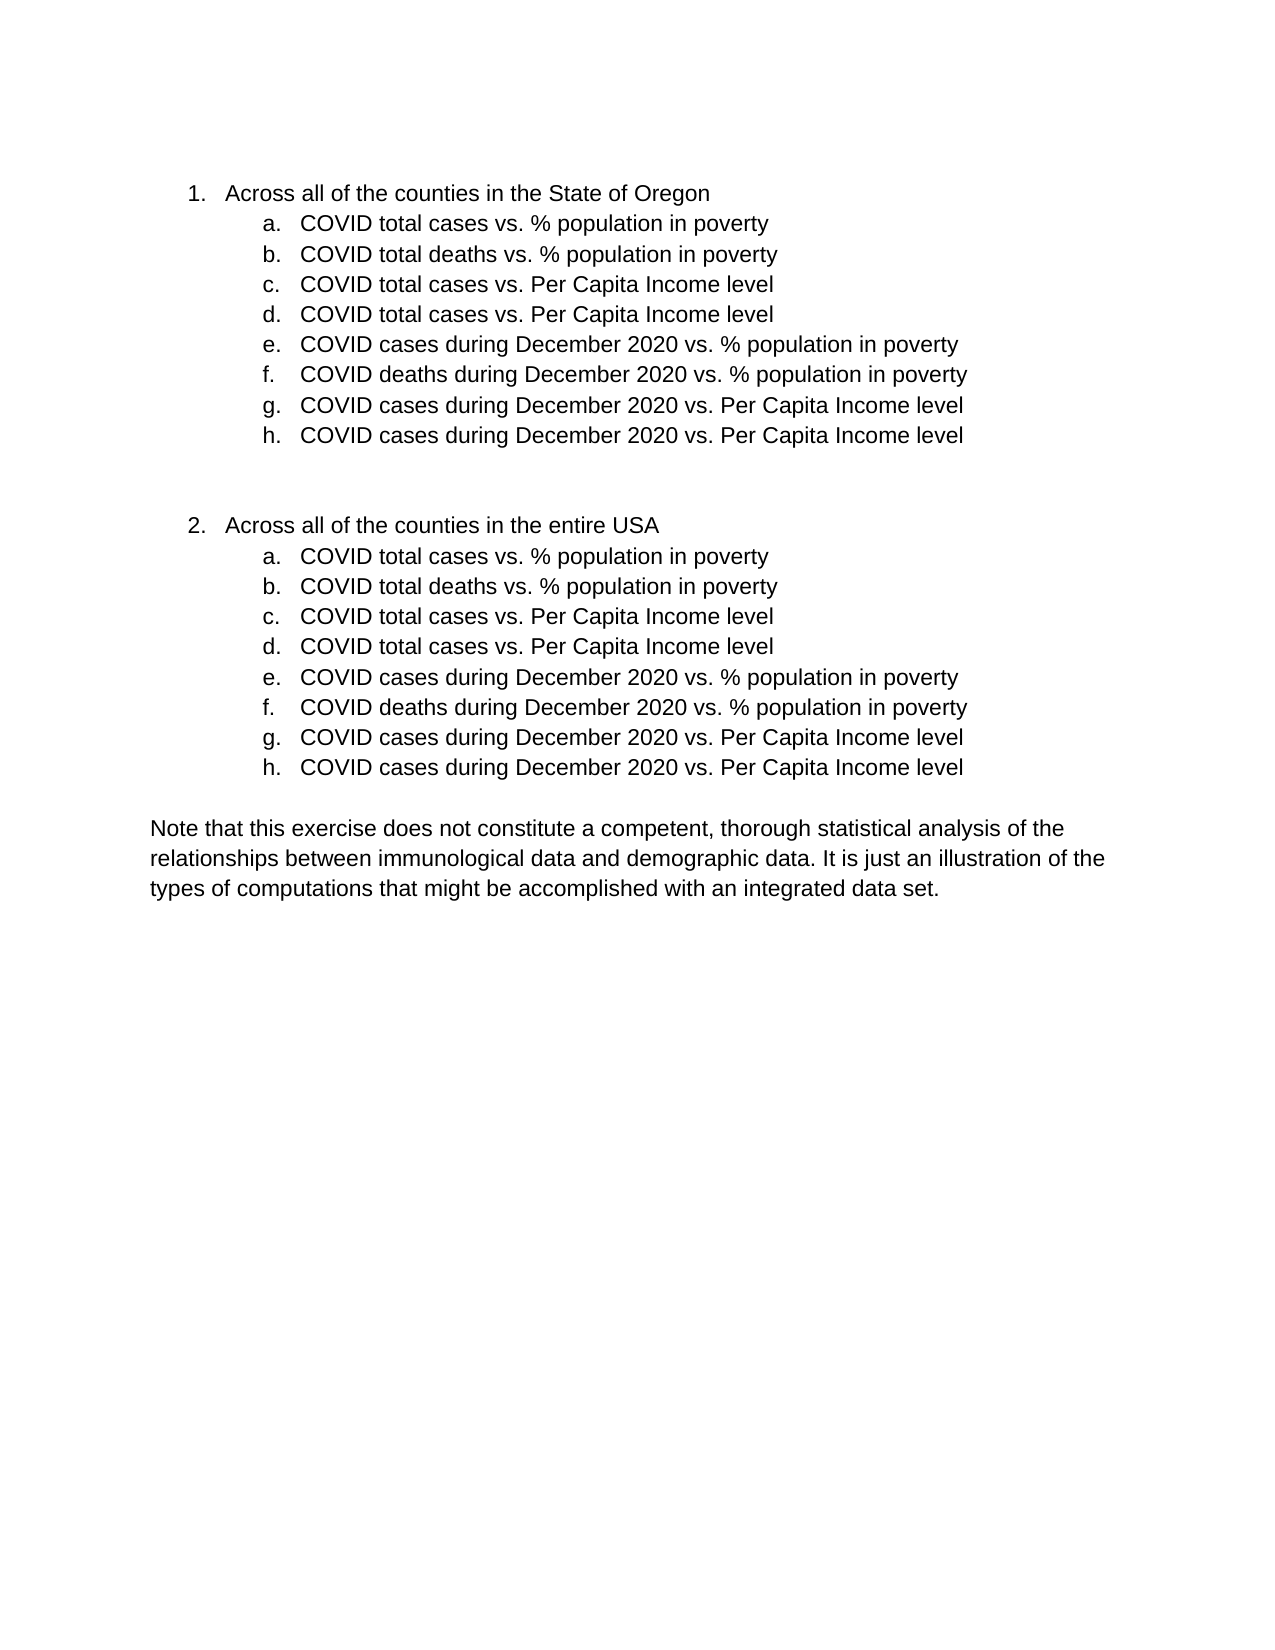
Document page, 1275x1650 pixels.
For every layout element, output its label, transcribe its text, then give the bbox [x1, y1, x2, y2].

list COVID total deaths vs. % population in poverty [262, 573, 1125, 599]
list COVID cases during December 2020 vs. % population in poverty [262, 663, 1125, 690]
list COVID cases during December 2020 vs. Per Capita Income level [262, 422, 1125, 448]
list COVID cases during December 2020 vs. Per Capita Income level [262, 392, 1125, 418]
list COVID total deaths vs. % population in poverty [262, 241, 1125, 267]
list COVID cases during December 2020 vs. Per Capita Income level [262, 724, 1125, 750]
list COVID total cases vs. % population in poverty [262, 543, 1125, 569]
list Across all of the counties in the entire USA [187, 512, 1125, 539]
list COVID deaths during December 2020 vs. % population in poverty [262, 361, 1125, 388]
list COVID cases during December 2020 vs. Per Capita Income level [262, 754, 1125, 781]
list COVID cases during December 2020 vs. % population in poverty [262, 331, 1125, 358]
list Across all of the counties in the State of Oregon [187, 180, 1125, 207]
list COVID total cases vs. Per Capita Income level [262, 633, 1125, 660]
list COVID deaths during December 2020 vs. % population in poverty [262, 694, 1125, 720]
list COVID total cases vs. % population in poverty [262, 210, 1125, 237]
list COVID total cases vs. Per Capita Income level [262, 603, 1125, 629]
list COVID total cases vs. Per Capita Income level [262, 301, 1125, 327]
list COVID total cases vs. Per Capita Income level [262, 271, 1125, 297]
text Note that this exercise does not constitute a competent, thorough statistical analysis of the relationships between immunological data and demographic data. It is just an illustration of the types of computations that might be accomplished with an integrated data set. [150, 814, 1125, 901]
